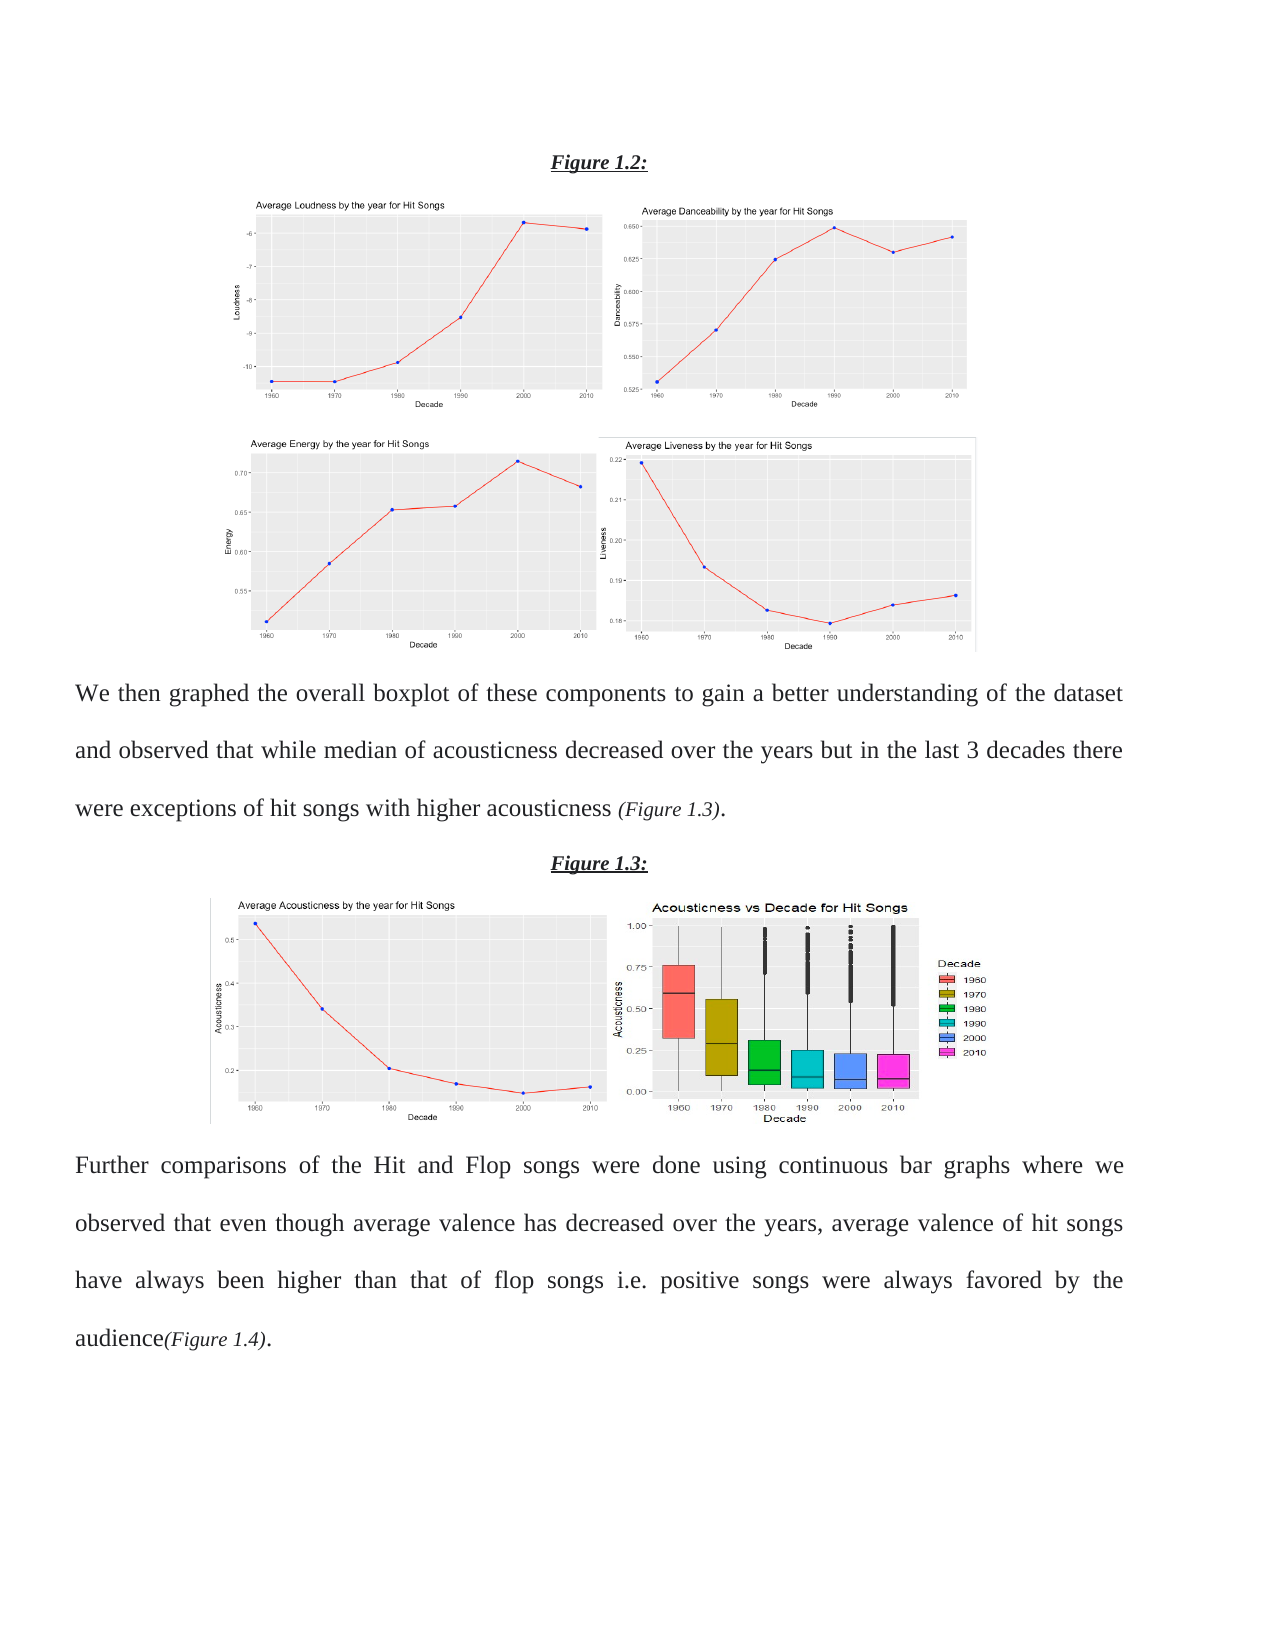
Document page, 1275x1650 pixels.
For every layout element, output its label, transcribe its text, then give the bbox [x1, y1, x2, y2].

picture [230, 198, 605, 409]
picture [611, 204, 970, 409]
text Figure 1.3: [75, 851, 1125, 875]
picture [210, 898, 990, 1124]
picture [222, 437, 978, 652]
text We then graphed the overall boxplot of these components to gain a better understanding of the dataset and observed that while median of acousticness decreased over the years but in the last 3 decades there were exceptions of hit songs with higher acousticness (Figure 1.3). [75, 678, 1125, 822]
text Figure 1.2: [75, 150, 1125, 174]
text Further comparisons of the Hit and Flop songs were done using continuous bar graphs where we observed that even though average valence has decreased over the years, average valence of hit songs have always been higher than that of flop songs i.e. positive songs were always favored by the audience(Figure 1.4). [75, 1150, 1125, 1352]
